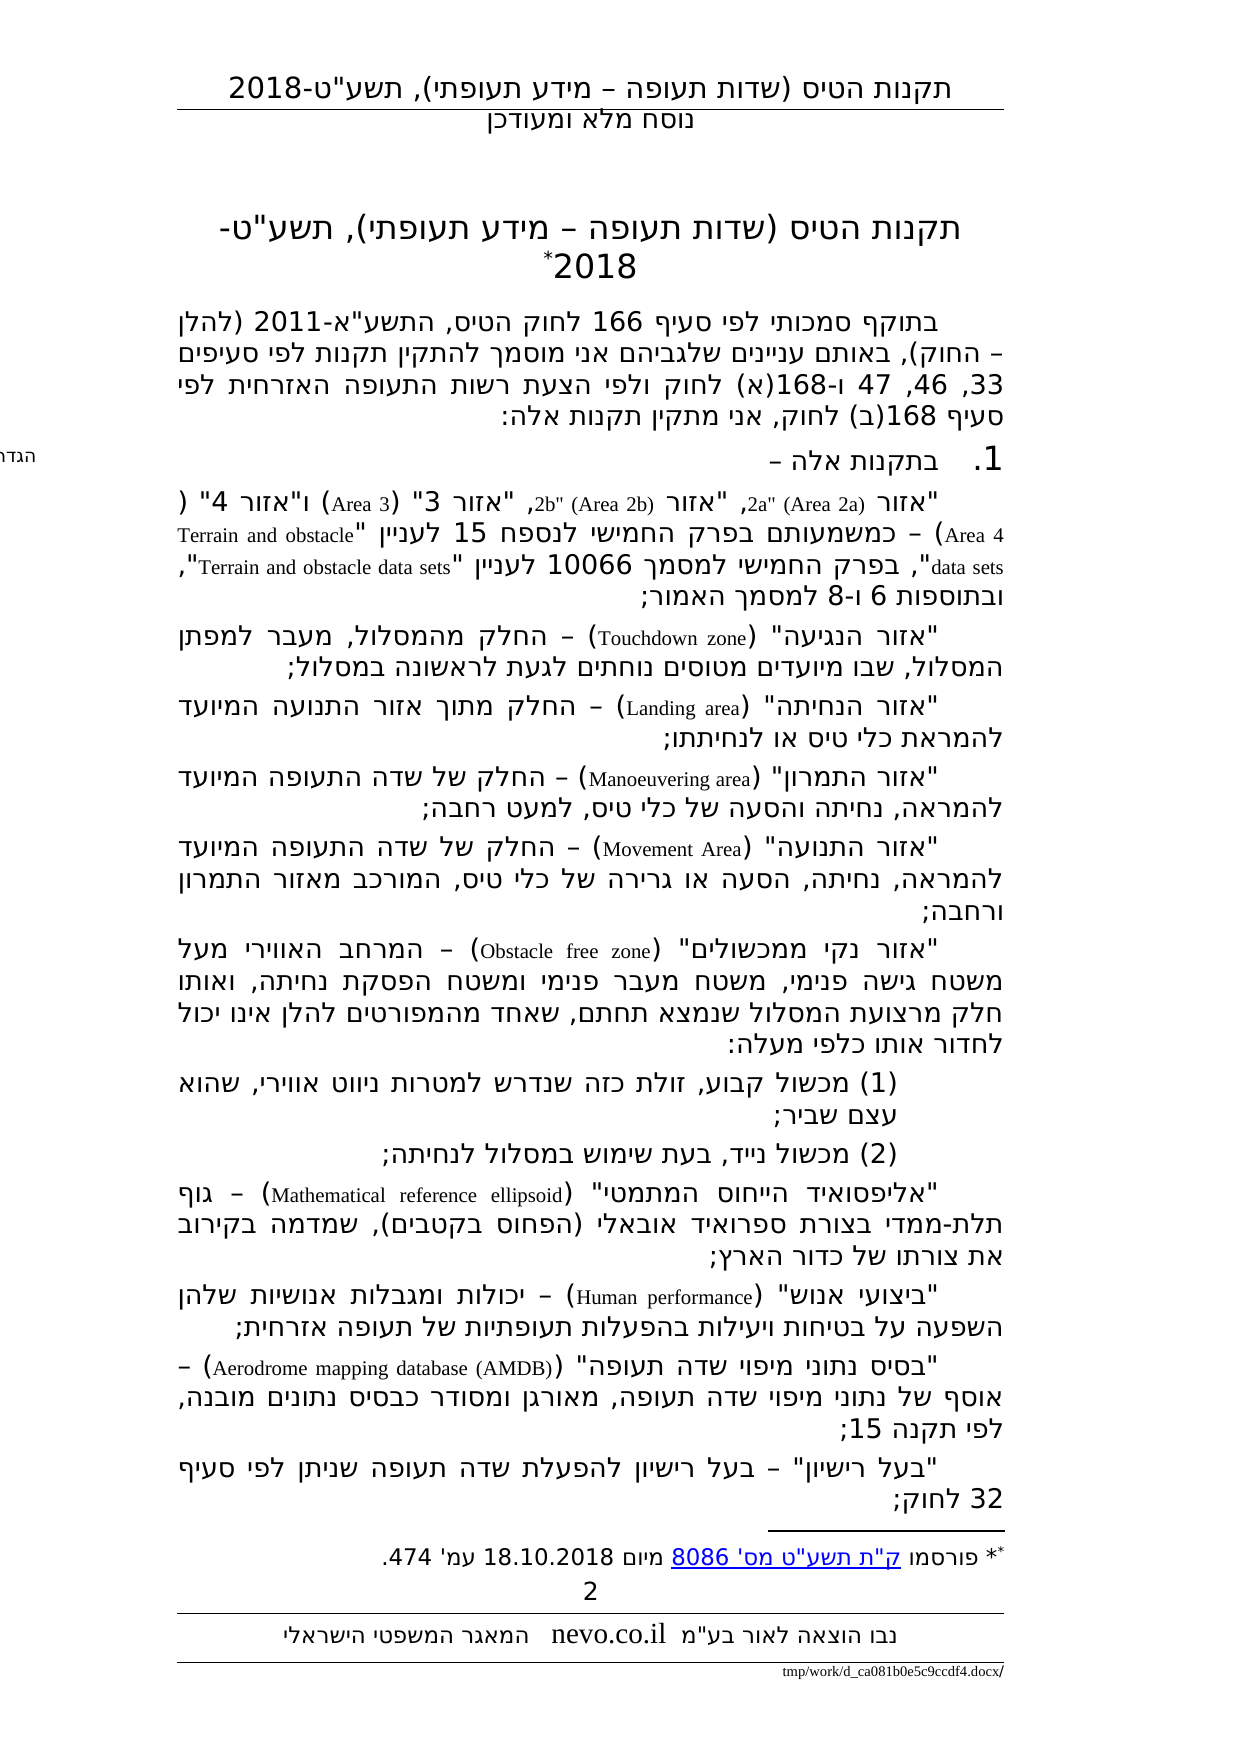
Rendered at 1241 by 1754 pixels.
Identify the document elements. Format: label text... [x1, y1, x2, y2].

text 1. בתקנות אלה – [177, 440, 1004, 478]
text "אזור 2a" (Area 2a), "אזור 2b" (Area 2b), "אזור 3" (Area 3) ו"אזור 4" (Area 4) – כמשמעותם בפרק החמישי לנספח 15 לעניין "Terrain and obstacle data sets", בפרק החמישי למסמך 10066 לעניין "Terrain and obstacle data sets", ובתוספות 6 ו-8 למסמך האמור; [177, 486, 1004, 612]
text "אזור התמרון" (Manoeuvering area) – החלק של שדה התעופה המיועד להמראה, נחיתה והסעה של כלי טיס, למעט רחבה; [177, 761, 1004, 824]
text "אזור הנחיתה" (Landing area) – החלק מתוך אזור התנועה המיועד להמראת כלי טיס או לנחיתתו; [177, 690, 1004, 753]
text "בסיס נתוני מיפוי שדה תעופה" (Aerodrome mapping database (AMDB)) – אוסף של נתוני מיפוי שדה תעופה, מאורגן ומסודר כבסיס נתונים מובנה, לפי תקנה 15; [177, 1350, 1004, 1445]
text "אזור התנועה" (Movement Area) – החלק של שדה התעופה המיועד להמראה, נחיתה, הסעה או גרירה של כלי טיס, המורכב מאזור התמרון ורחבה; [177, 832, 1004, 926]
text "בעל רישיון" – בעל רישיון להפעלת שדה תעופה שניתן לפי סעיף 32 לחוק; [177, 1452, 1004, 1515]
text תקנות הטיס (שדות תעופה – מידע תעופתי), תשע"ט-2018* [177, 208, 1004, 286]
text (1) מכשול קבוע, זולת כזה שנדרש למטרות ניווט אווירי, שהוא עצם שביר; [177, 1068, 898, 1131]
text "אזור הנגיעה" (Touchdown zone) – החלק מהמסלול, מעבר למפתן המסלול, שבו מיועדים מטוסים נוחתים לגעת לראשונה במסלול; [177, 620, 1004, 683]
text (2) מכשול נייד, בעת שימוש במסלול לנחיתה; [177, 1138, 898, 1170]
text "ביצועי אנוש" (Human performance) – יכולות ומגבלות אנושיות שלהן השפעה על בטיחות ויעילות בהפעלות תעופתיות של תעופה אזרחית; [177, 1279, 1004, 1343]
text "אליפסואיד הייחוס המתמטי" (Mathematical reference ellipsoid) – גוף תלת-ממדי בצורת ספרואיד אובאלי (הפחוס בקטבים), שמדמה בקירוב את צורתו של כדור הארץ; [177, 1177, 1004, 1272]
text "אזור נקי ממכשולים" (Obstacle free zone) – המרחב האווירי מעל משטח גישה פנימי, משטח מעבר פנימי ומשטח הפסקת נחיתה, ואותו חלק מרצועת המסלול שנמצא תחתם, שאחד מהמפורטים להלן אינו יכול לחדור אותו כלפי מעלה: [177, 934, 1004, 1060]
text בתוקף סמכותי לפי סעיף 166 לחוק הטיס, התשע"א-2011 (להלן – החוק), באותם עניינים שלגביהם אני מוסמך להתקין תקנות לפי סעיפים 33, 46, 47 ו-168(א) לחוק ולפי הצעת רשות התעופה האזרחית לפי סעיף 168(ב) לחוק, אני מתקין תקנות אלה: [177, 306, 1004, 432]
